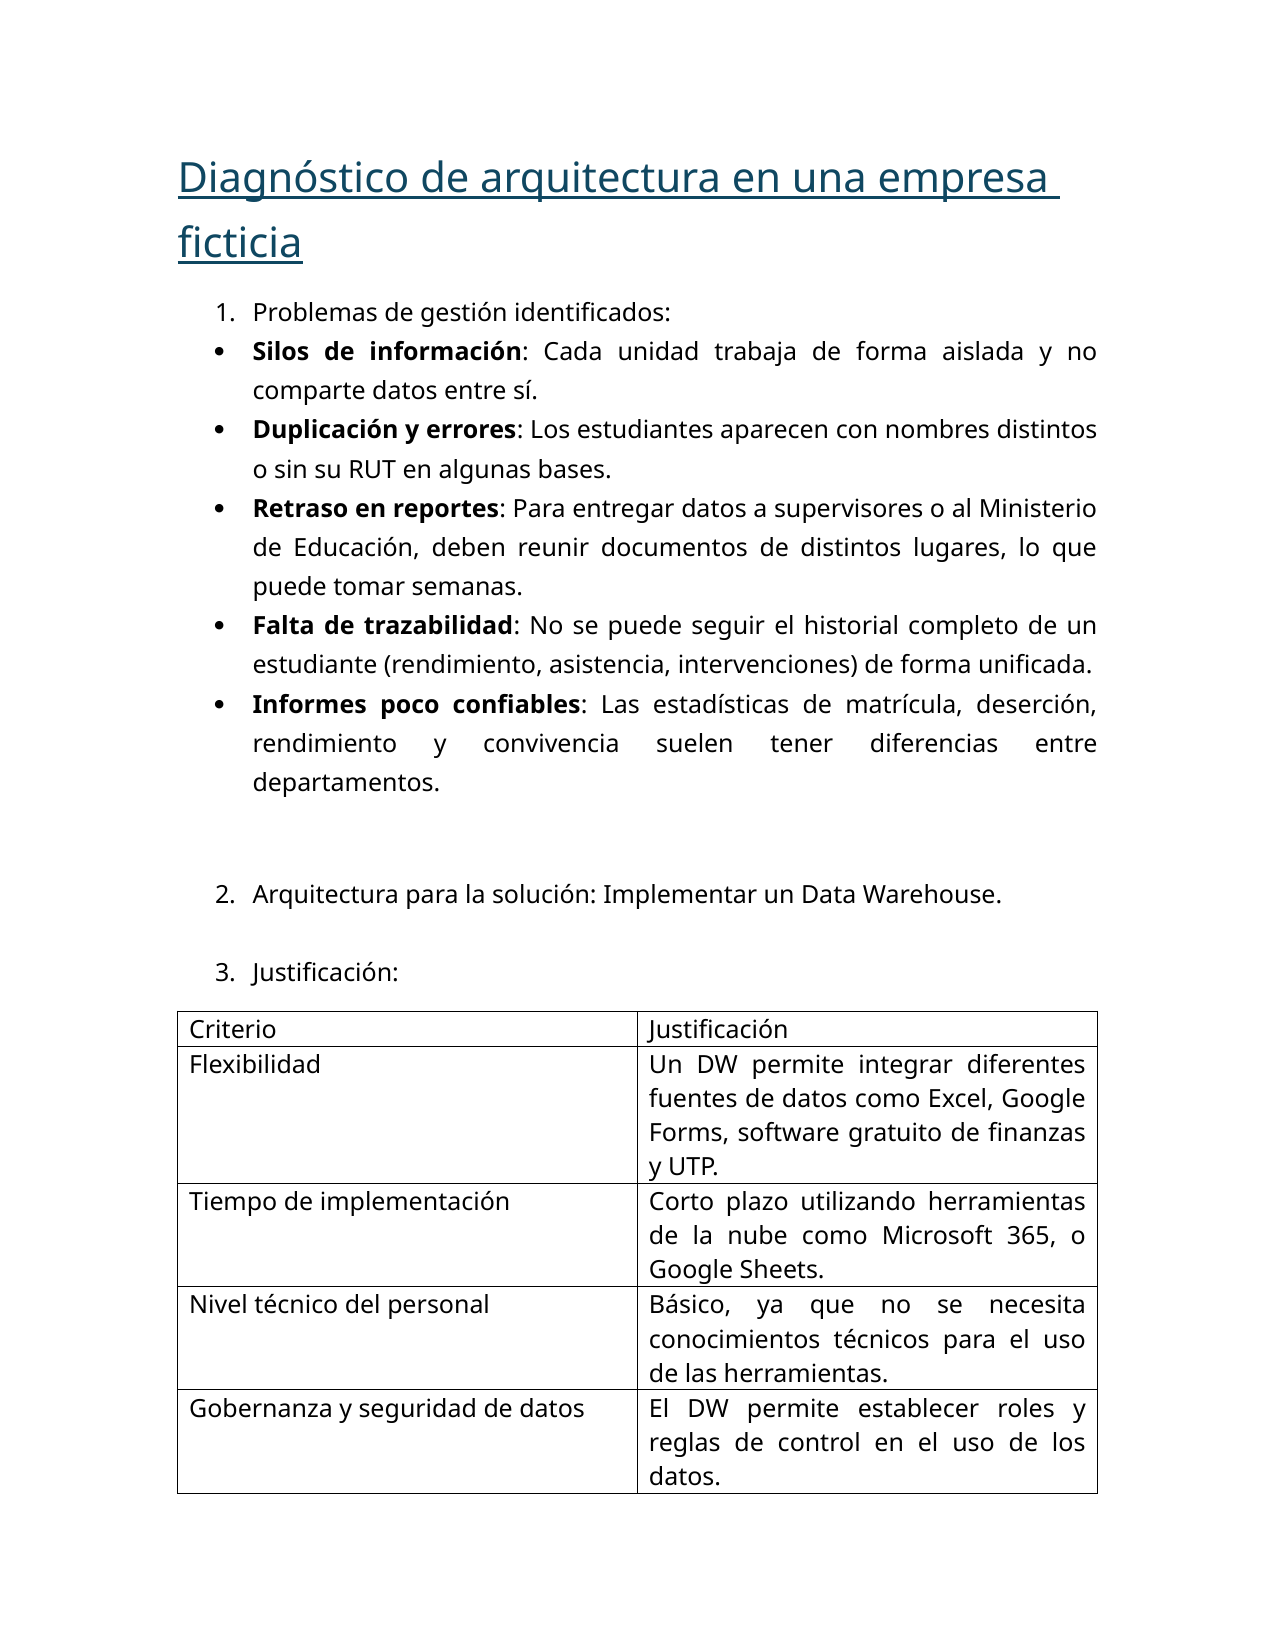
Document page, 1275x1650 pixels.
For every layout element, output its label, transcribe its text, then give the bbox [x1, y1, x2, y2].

table_cell Corto plazo utilizando herramientas de la nube como Microsoft 365, o Google Sheets. [638, 1184, 1097, 1286]
table_cell El DW permite establecer roles y reglas de control en el uso de los datos. [638, 1390, 1097, 1493]
list Duplicación y errores: Los estudiantes aparecen con nombres distintos o sin su RUT en algunas bases. [215, 412, 1098, 485]
list Arquitectura para la solución: Implementar un Data Warehouse. [215, 876, 1098, 910]
table_cell Flexibilidad [178, 1047, 637, 1183]
table_cell Básico, ya que no se necesita conocimientos técnicos para el uso de las herramientas. [638, 1287, 1097, 1389]
list Retraso en reportes: Para entregar datos a supervisores o al Ministerio de Educación, deben reunir documentos de distintos lugares, lo que puede tomar semanas. [215, 491, 1098, 603]
list Falta de trazabilidad: No se puede seguir el historial completo de un estudiante (rendimiento, asistencia, intervenciones) de forma unificada. [215, 608, 1098, 681]
text Diagnóstico de arquitectura en una empresa ficticia [177, 148, 1098, 269]
list Problemas de gestión identificados: [215, 295, 1098, 329]
table_cell Un DW permite integrar diferentes fuentes de datos como Excel, Google Forms, software gratuito de finanzas y UTP. [638, 1047, 1097, 1183]
list Silos de información: Cada unidad trabaja de forma aislada y no comparte datos entre sí. [215, 334, 1098, 407]
table_header Criterio [178, 1012, 637, 1046]
table_header Justificación [638, 1012, 1097, 1046]
table_cell Tiempo de implementación [178, 1184, 637, 1286]
list Informes poco confiables: Las estadísticas de matrícula, deserción, rendimiento y convivencia suelen tener diferencias entre departamentos. [215, 686, 1098, 799]
table_cell Gobernanza y seguridad de datos [178, 1390, 637, 1493]
list Justificación: [215, 955, 1098, 989]
table_cell Nivel técnico del personal [178, 1287, 637, 1389]
